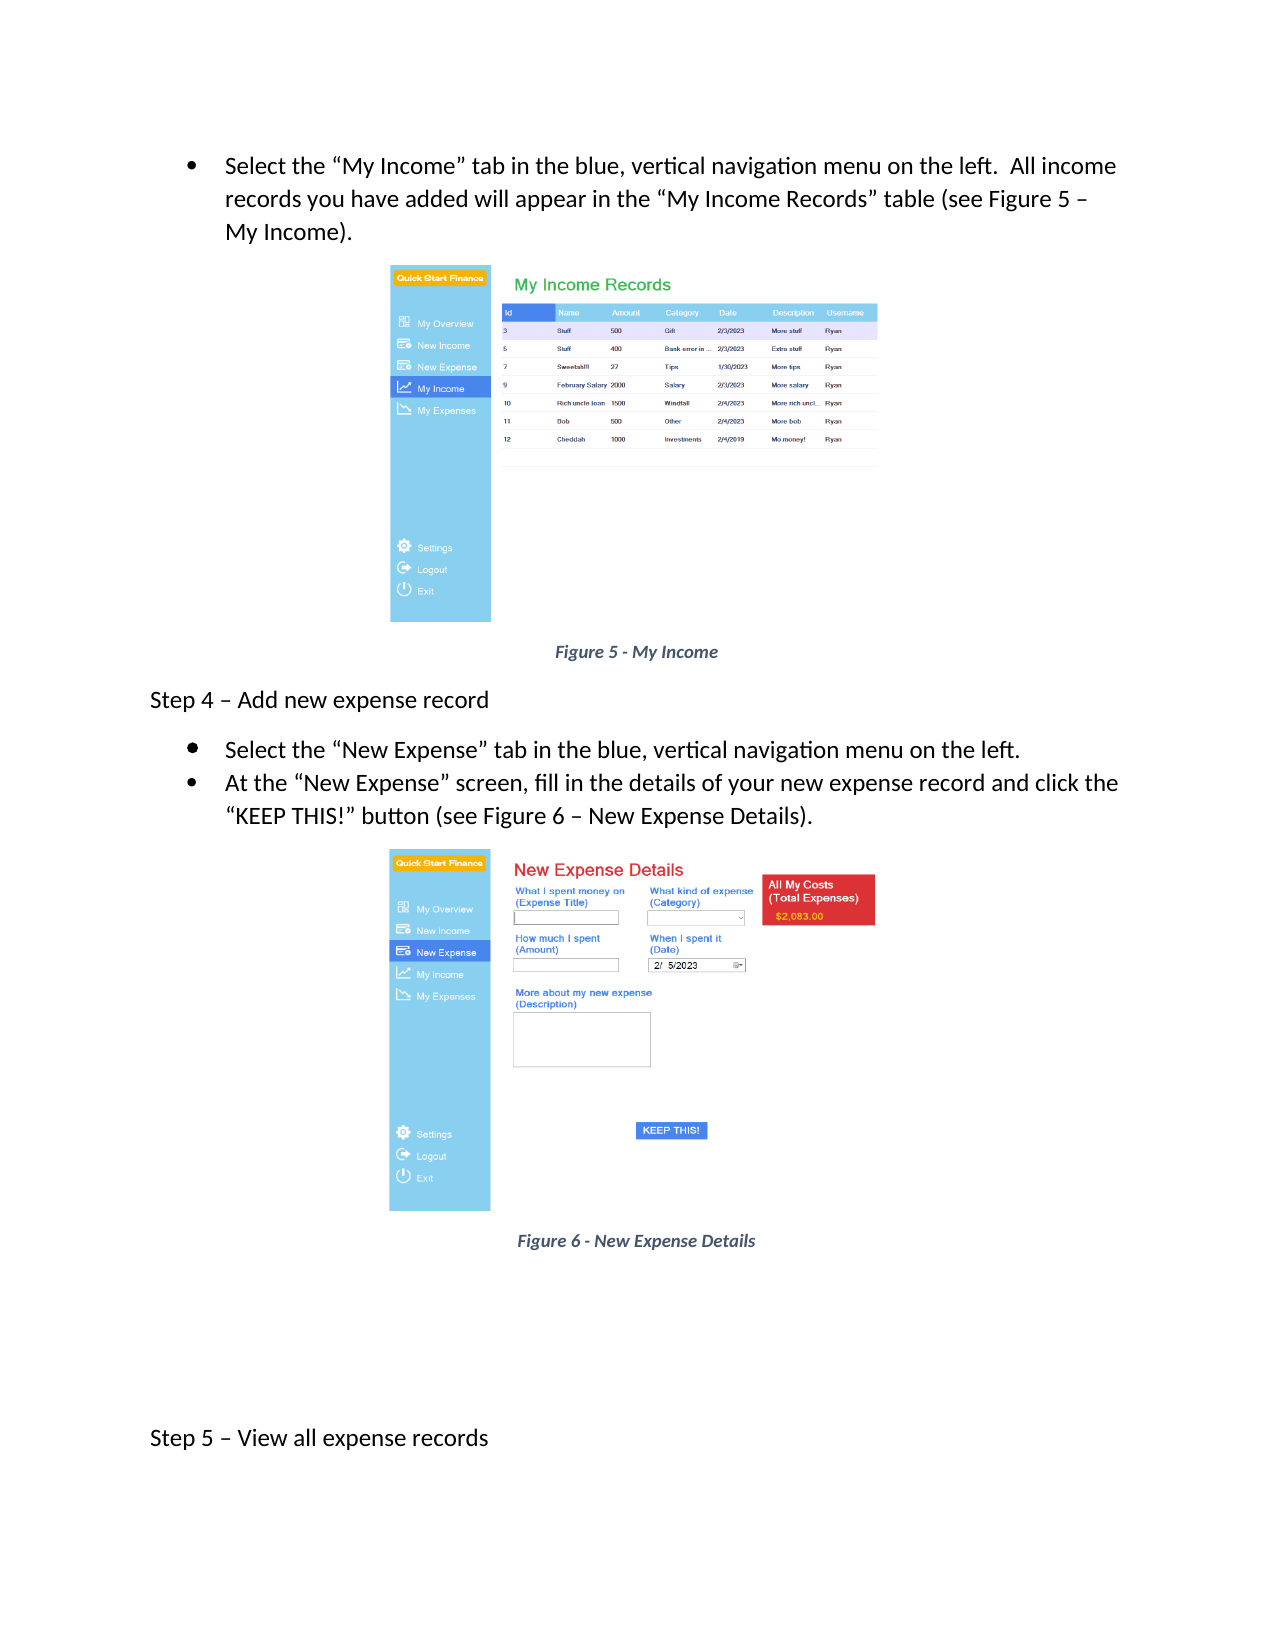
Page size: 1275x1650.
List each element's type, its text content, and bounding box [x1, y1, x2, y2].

list At the “New Expense” screen, fill in the details of your new expense record and click the “KEEP THIS!” button (see Figure 6 – New Expense Details). [187, 767, 1125, 830]
list Select the “My Income” tab in the blue, vertical navigation menu on the left. All income records you have added will appear in the “My Income Records” table (see Figure 5 – My Income). [187, 150, 1125, 246]
text Figure 6 - New Expense Details [150, 1229, 1125, 1252]
text Step 5 – View all expense records [150, 1422, 1125, 1452]
picture [390, 265, 885, 622]
picture [389, 849, 886, 1211]
list Select the “New Expense” tab in the blue, vertical navigation menu on the left. [187, 734, 1125, 764]
text Step 4 – Add new expense record [150, 684, 1125, 715]
text Figure 5 - My Income [150, 641, 1125, 663]
